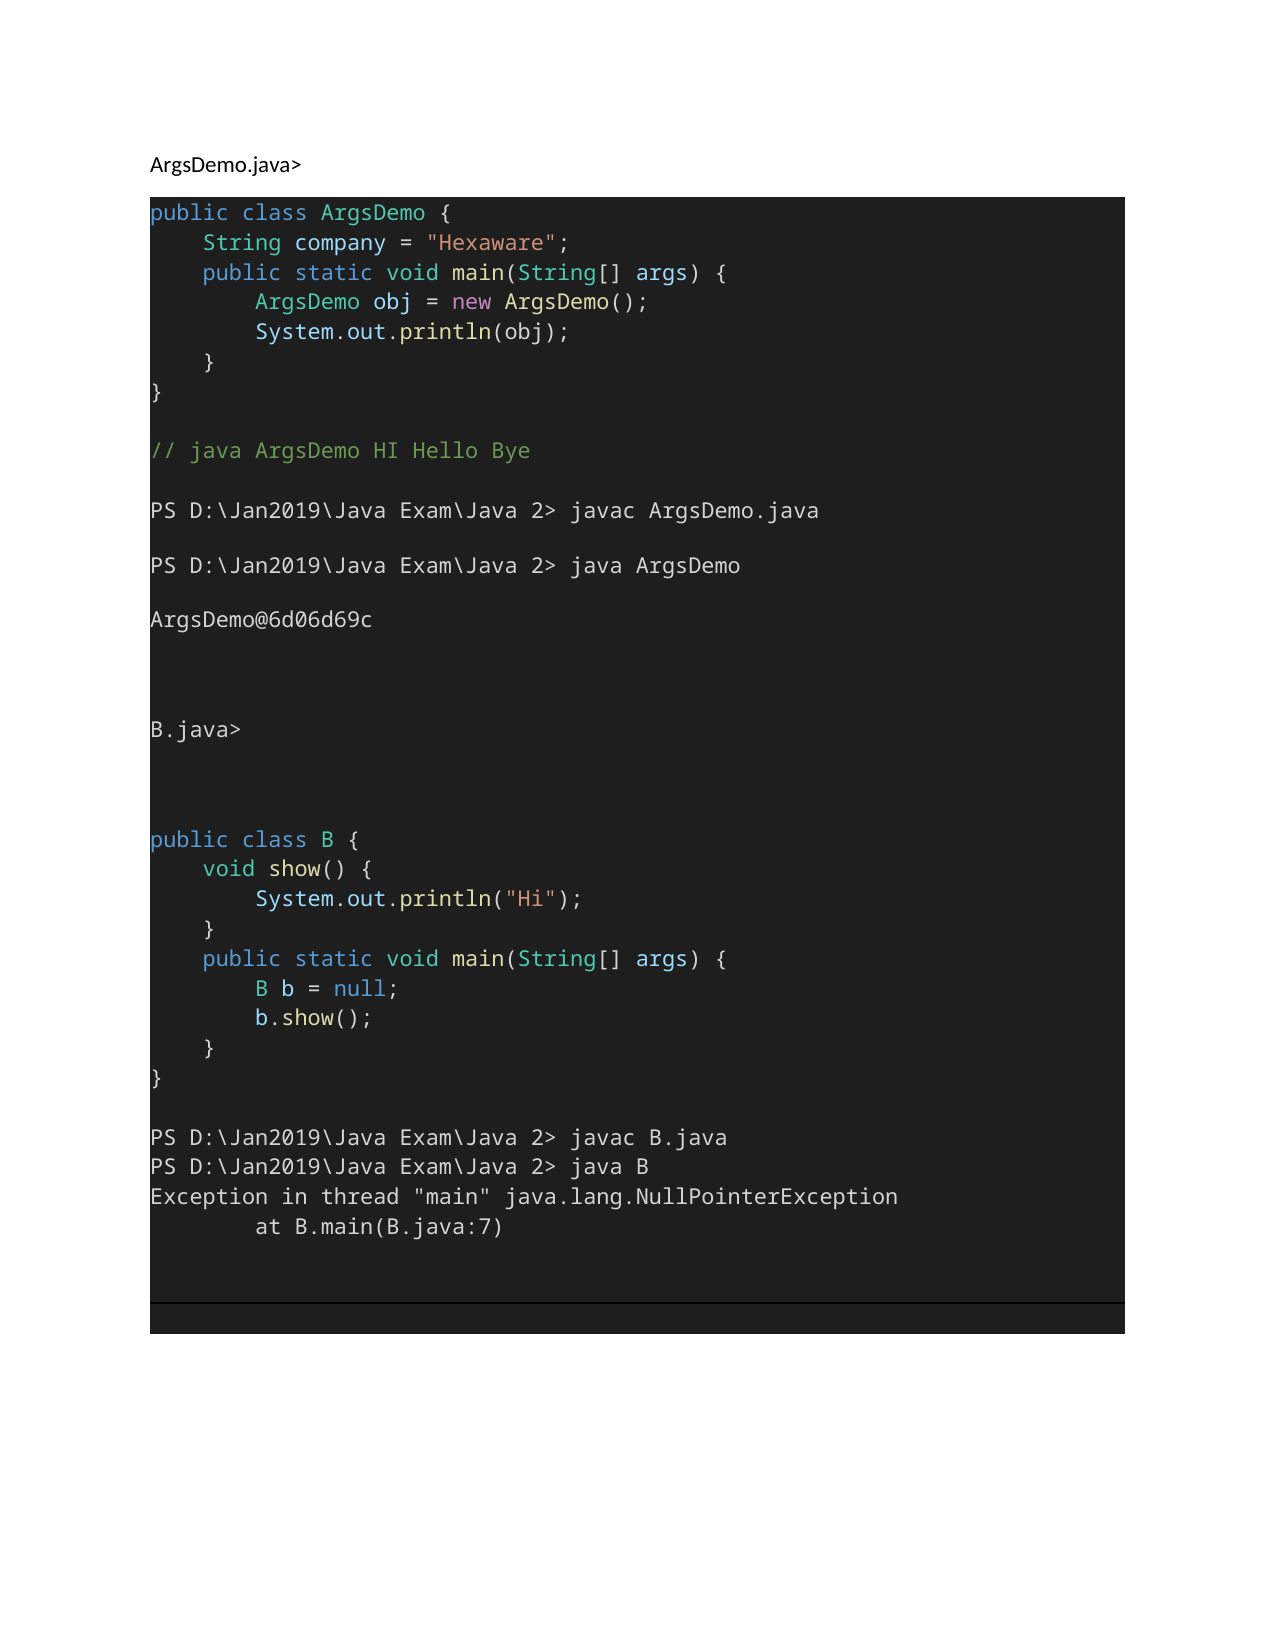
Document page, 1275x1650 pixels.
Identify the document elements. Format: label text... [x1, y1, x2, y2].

text B b = null; [150, 972, 1125, 1002]
text B.java> [150, 714, 1125, 744]
text } [150, 346, 1125, 376]
text PS D:\Jan2019\Java Exam\Java 2> javac ArgsDemo.java [150, 495, 1125, 524]
text PS D:\Jan2019\Java Exam\Java 2> java ArgsDemo [150, 549, 1125, 579]
text public class ArgsDemo { [150, 197, 1125, 227]
text String company = "Hexaware"; [150, 227, 1125, 256]
text b.show(); [150, 1002, 1125, 1032]
text } [150, 913, 1125, 943]
text void show() { [150, 853, 1125, 883]
text System.out.println("Hi"); [150, 883, 1125, 913]
text } [150, 1032, 1125, 1062]
text } [150, 376, 1125, 405]
text } [150, 1062, 1125, 1092]
text at B.main(B.java:7) [150, 1211, 1125, 1241]
text Exception in thread "main" java.lang.NullPointerException [150, 1181, 1125, 1211]
text PS D:\Jan2019\Java Exam\Java 2> java B [150, 1151, 1125, 1181]
text ArgsDemo.java> [150, 150, 1125, 178]
text // java ArgsDemo HI Hello Bye [150, 435, 1125, 465]
text System.out.println(obj); [150, 316, 1125, 346]
text ArgsDemo obj = new ArgsDemo(); [150, 286, 1125, 316]
text PS D:\Jan2019\Java Exam\Java 2> javac B.java [150, 1121, 1125, 1151]
text public class B { [150, 823, 1125, 853]
text public static void main(String[] args) { [150, 943, 1125, 972]
text public static void main(String[] args) { [150, 256, 1125, 286]
text ArgsDemo@6d06d69c [150, 604, 1125, 634]
